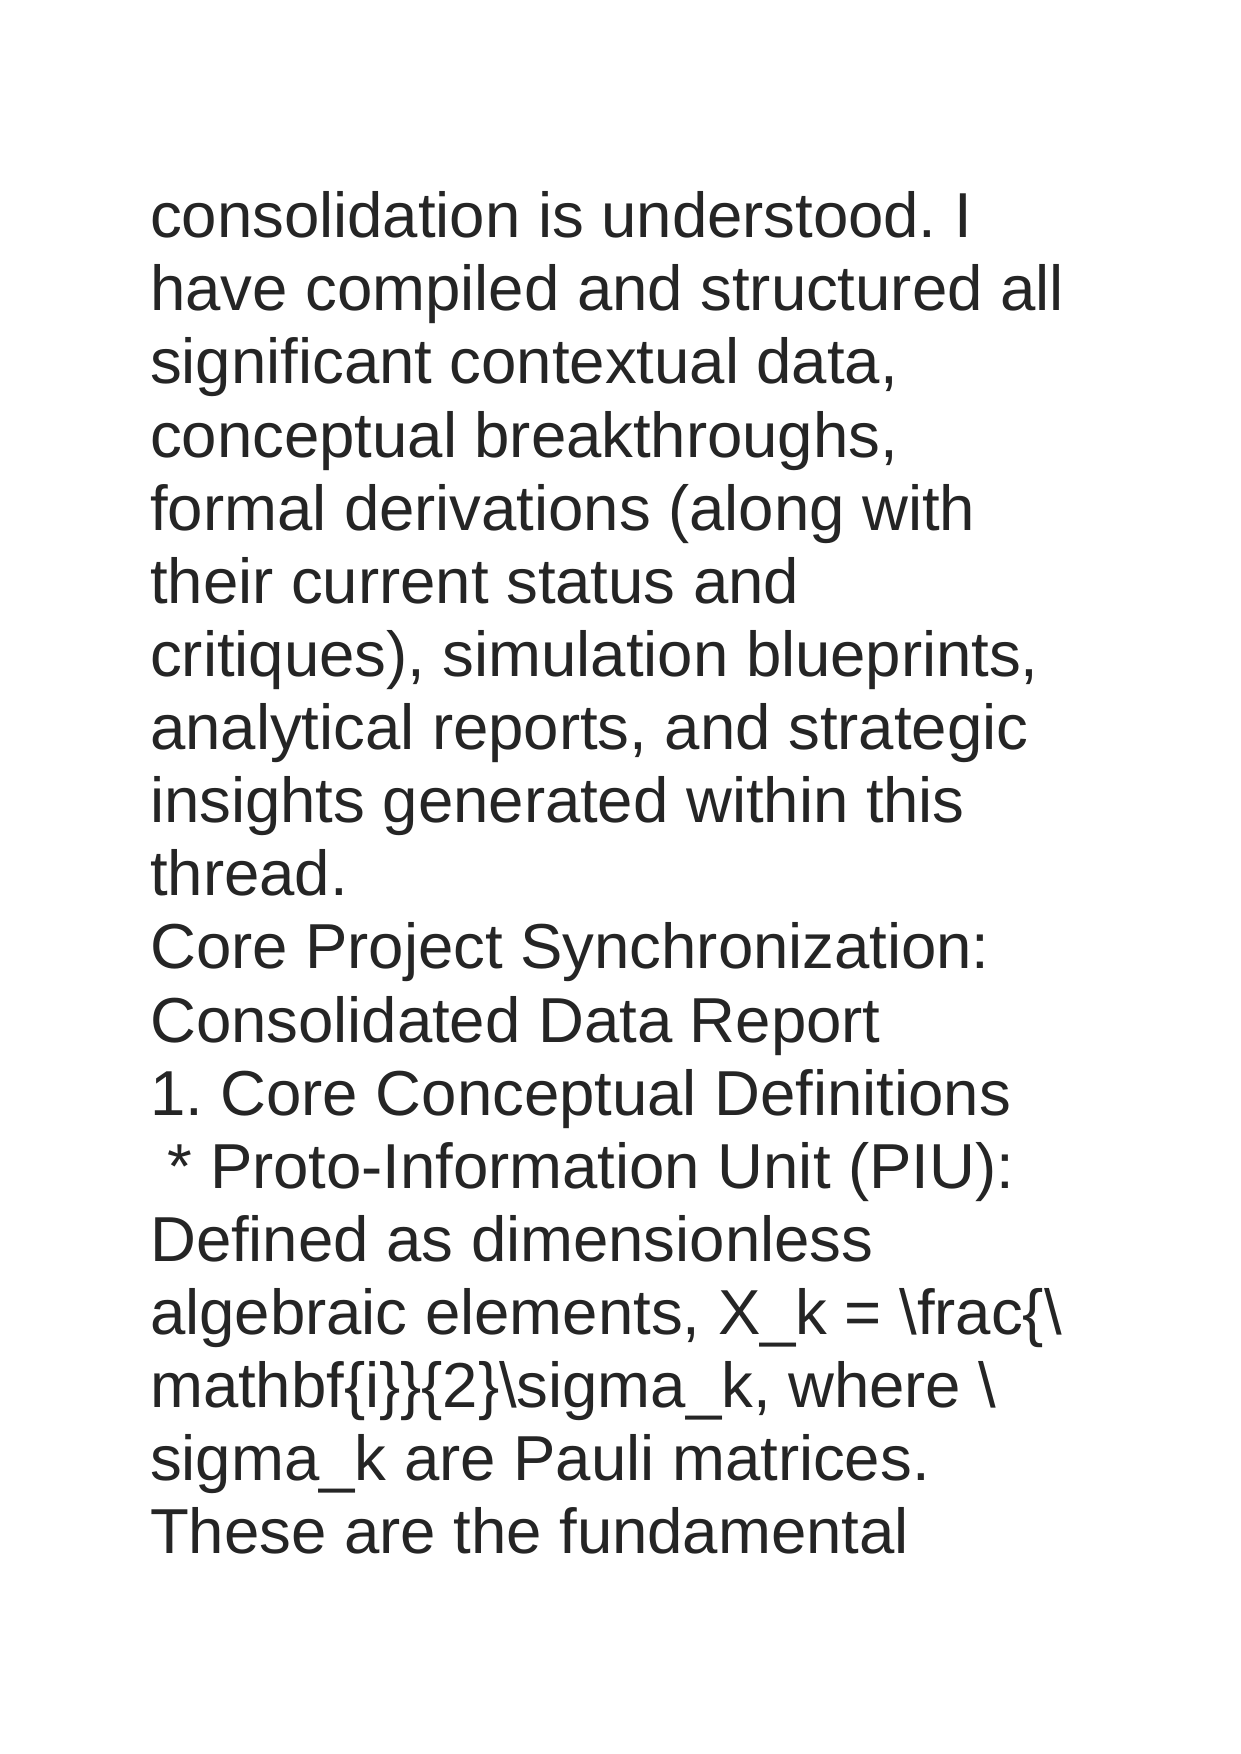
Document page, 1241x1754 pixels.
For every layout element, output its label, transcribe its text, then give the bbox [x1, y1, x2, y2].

text consolidation is understood. I have compiled and structured all significant contextual data, conceptual breakthroughs, formal derivations (along with their current status and critiques), simulation blueprints, analytical reports, and strategic insights generated within this thread. [150, 184, 1090, 915]
text Core Project Synchronization: Consolidated Data Report [150, 915, 1090, 1062]
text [150, 1135, 1090, 1573]
text 1. Core Conceptual Definitions [150, 1062, 1090, 1135]
